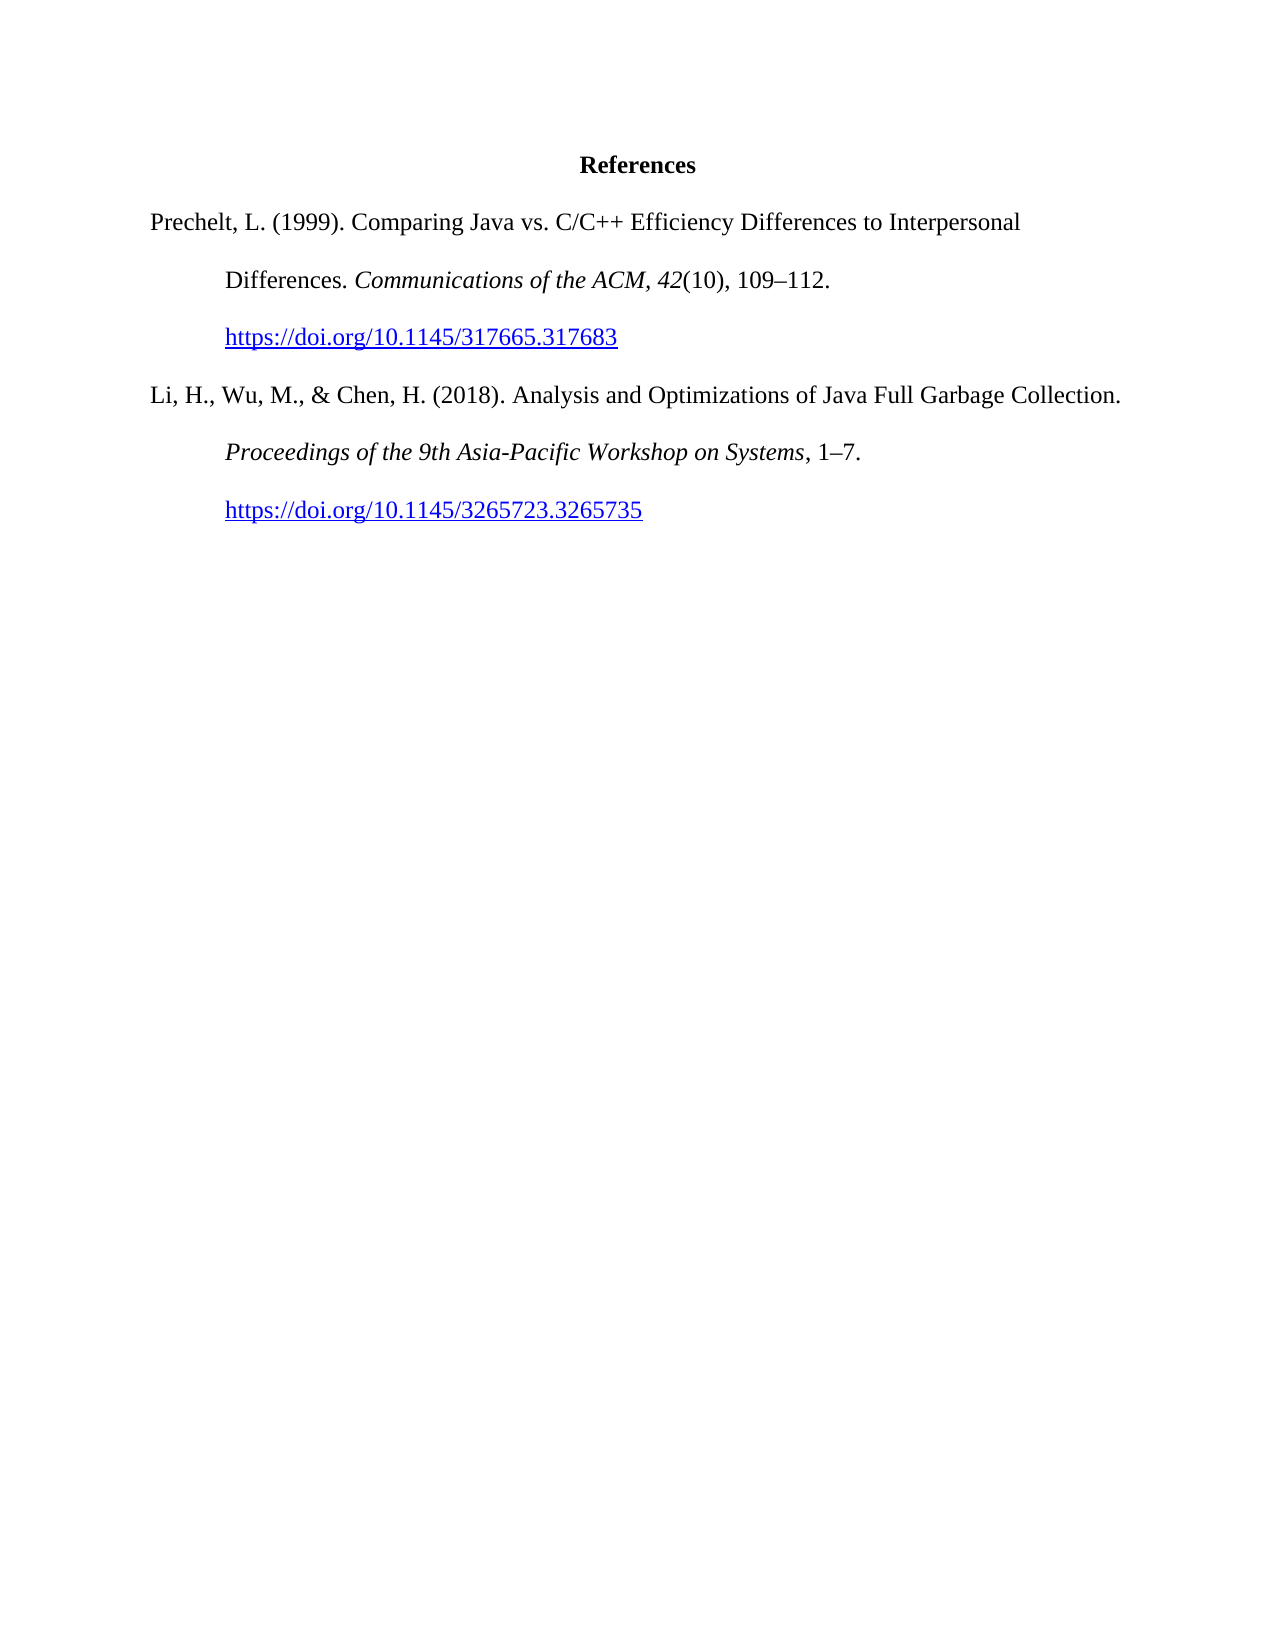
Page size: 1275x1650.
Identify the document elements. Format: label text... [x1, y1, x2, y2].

text Prechelt, L. (1999). Comparing Java vs. C/C++ Efficiency Differences to Interpersonal Differences. Communications of the ACM, 42(10), 109–112. https://doi.org/10.1145/317665.317683 [150, 207, 1125, 351]
text References [150, 150, 1125, 179]
text Li, H., Wu, M., & Chen, H. (2018). Analysis and Optimizations of Java Full Garbage Collection. Proceedings of the 9th Asia-Pacific Workshop on Systems, 1–7. https://doi.org/10.1145/3265723.3265735 [150, 380, 1125, 524]
